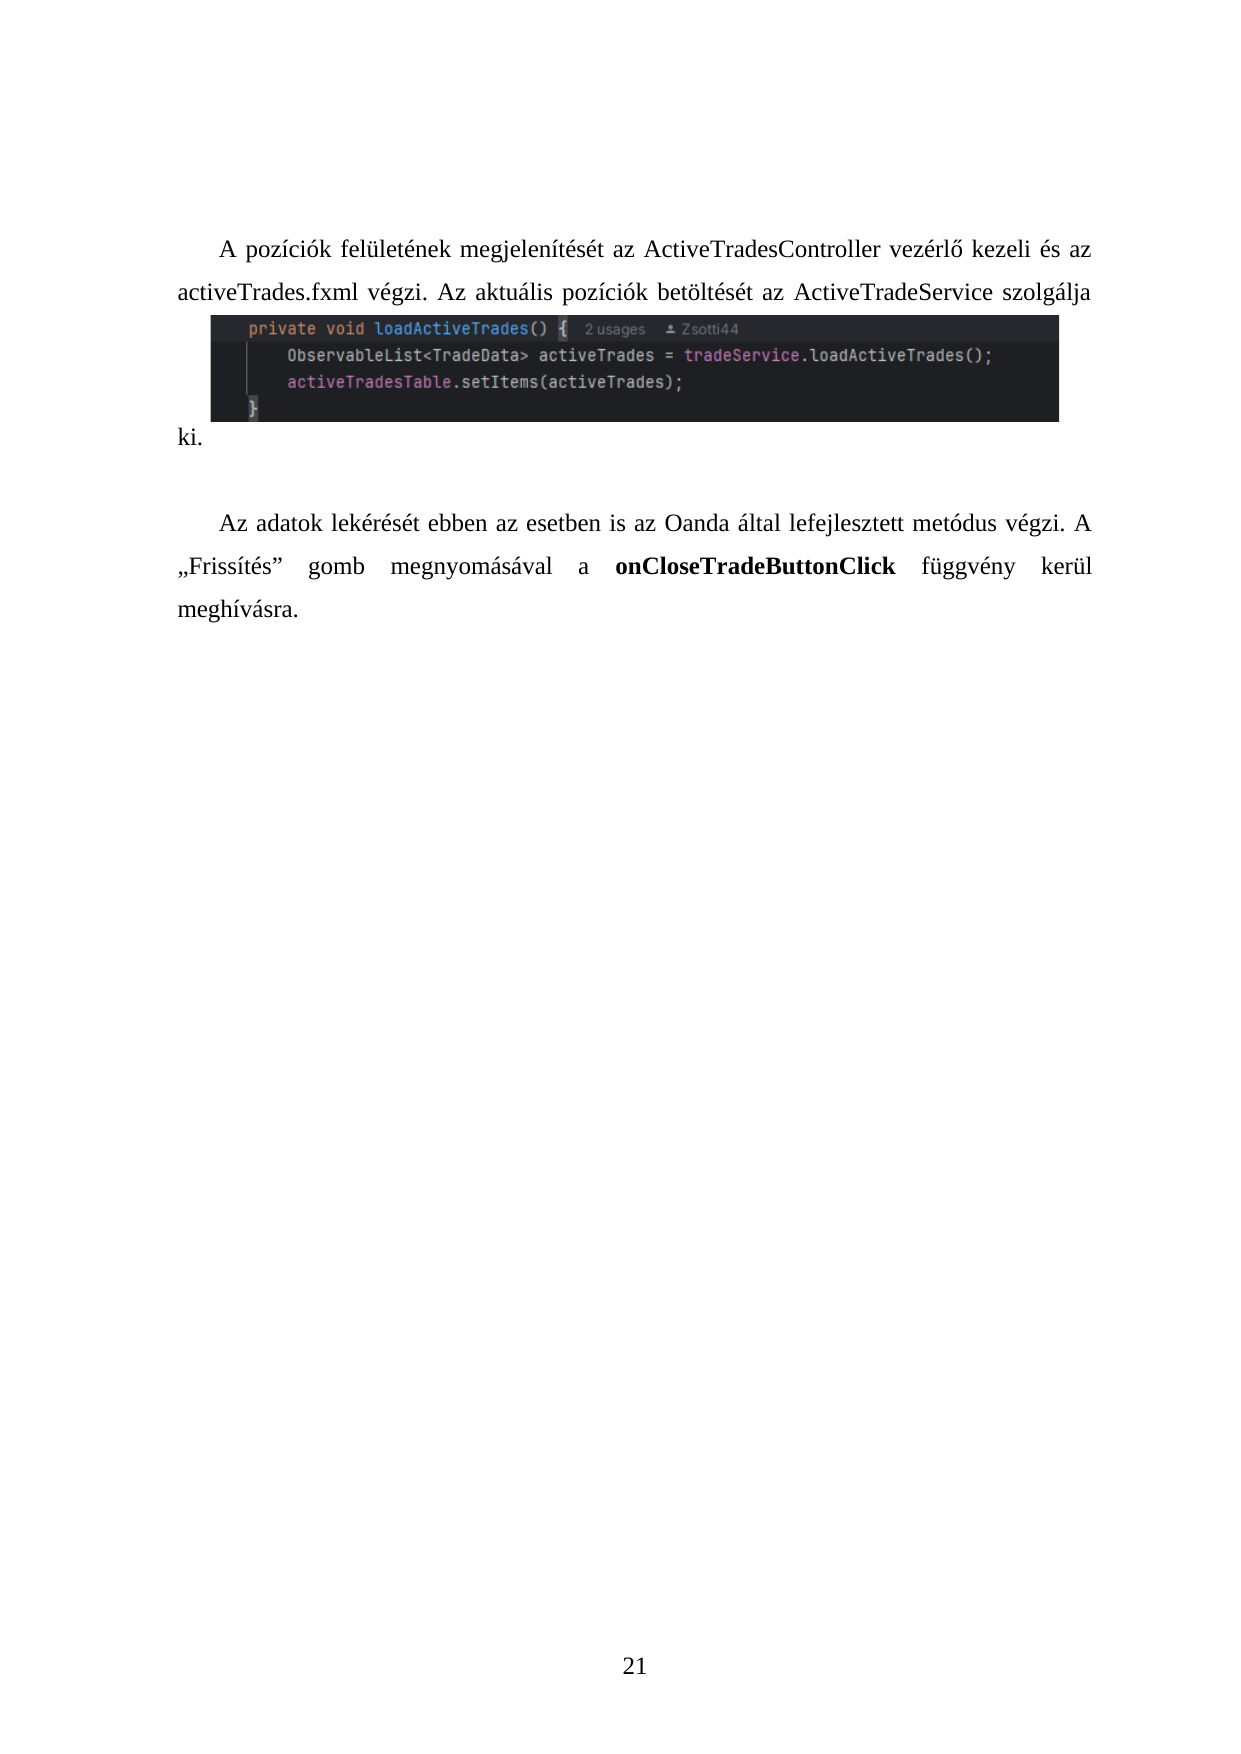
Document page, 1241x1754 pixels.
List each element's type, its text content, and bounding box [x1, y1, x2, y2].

picture [210, 315, 1060, 422]
text Az adatok lekérését ebben az esetben is az Oanda által lefejlesztett metódus végzi. A „Frissítés” gomb megnyomásával a onCloseTradeButtonClick függvény kerül meghívásra. [177, 508, 1092, 623]
